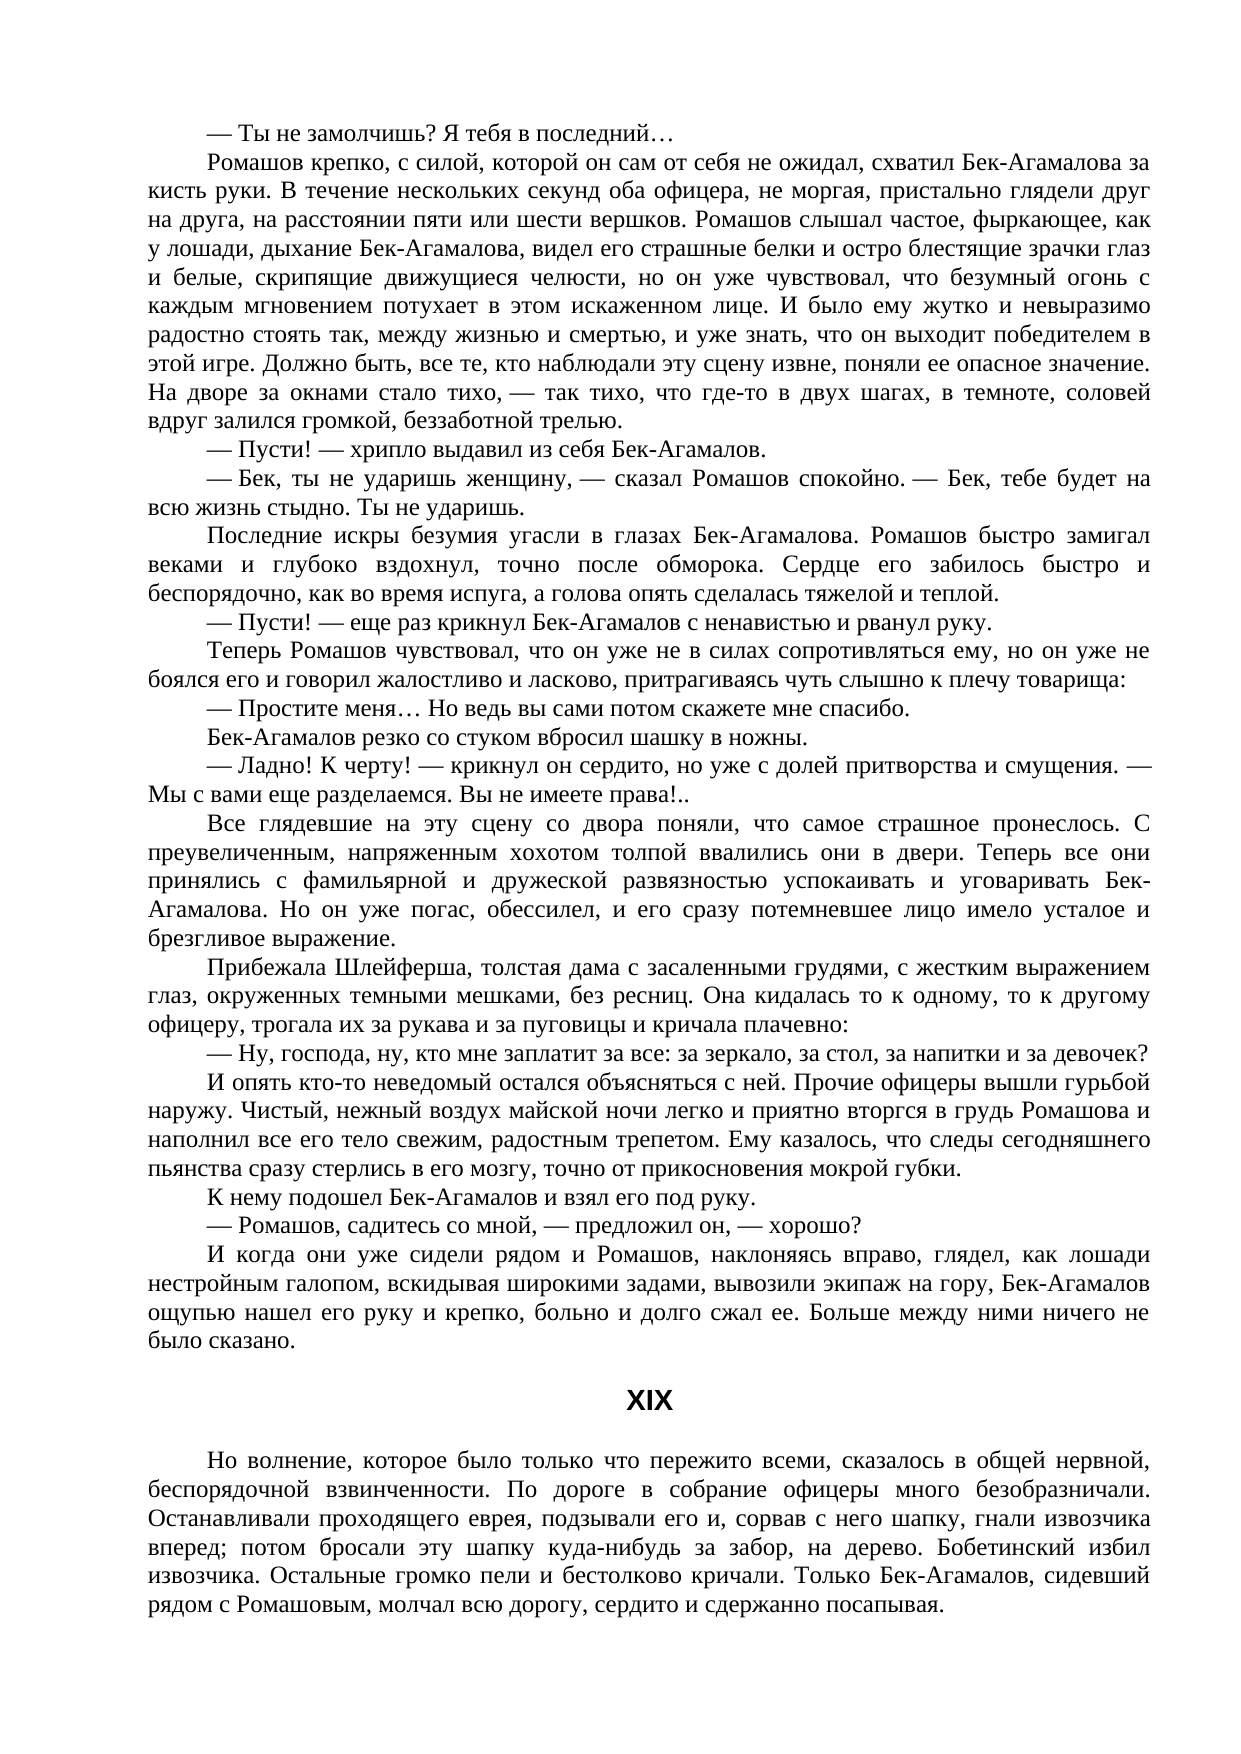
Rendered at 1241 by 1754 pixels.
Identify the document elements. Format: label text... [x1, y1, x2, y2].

text Все глядевшие на эту сцену со двора поняли, что самое страшное пронеслось. С преувеличенным, напряженным хохотом толпой ввалились они в двери. Теперь все они принялись с фамильярной и дружеской развязностью успокаивать и уговаривать Бек-Агамалова. Но он уже погас, обессилел, и его сразу потемневшее лицо имело усталое и брезгливое выражение. [148, 808, 1152, 952]
text Прибежала Шлейферша, толстая дама с засаленными грудями, с жестким выражением глаз, окруженных темными мешками, без ресниц. Она кидалась то к одному, то к другому офицеру, трогала их за рукава и за пуговицы и кричала плачевно: [148, 952, 1152, 1038]
text Последние искры безумия угасли в глазах Бек-Агамалова. Ромашов быстро замигал веками и глубоко вздохнул, точно после обморока. Сердце его забилось быстро и беспорядочно, как во время испуга, а голова опять сделалась тяжелой и теплой. [148, 521, 1152, 607]
text Теперь Ромашов чувствовал, что он уже не в силах сопротивляться ему, но он уже не боялся его и говорил жалостливо и ласково, притрагиваясь чуть слышно к плечу товарища: [148, 636, 1152, 693]
text — Бек, ты не ударишь женщину, — сказал Ромашов спокойно. — Бек, тебе будет на всю жизнь стыдно. Ты не ударишь. [148, 463, 1152, 521]
text — Ладно! К черту! — крикнул он сердито, но уже с долей притворства и смущения. — Мы с вами еще разделаемся. Вы не имеете права!.. [148, 751, 1152, 808]
text — Ну, господа, ну, кто мне заплатит за все: за зеркало, за стол, за напитки и за девочек? [148, 1038, 1152, 1067]
text Бек-Агамалов резко со стуком вбросил шашку в ножны. [148, 722, 1152, 751]
text — Ромашов, садитесь со мной, — предложил он, — хорошо? [148, 1211, 1152, 1239]
text К нему подошел Бек-Агамалов и взял его под руку. [148, 1182, 1152, 1211]
text — Ты не замолчишь? Я тебя в последний… [148, 118, 1152, 147]
text — Пусти! — хрипло выдавил из себя Бек-Агамалов. [148, 434, 1152, 463]
subtitle XIX [148, 1383, 1152, 1417]
text — Простите меня… Но ведь вы сами потом скажете мне спасибо. [148, 693, 1152, 722]
text И когда они уже сидели рядом и Ромашов, наклоняясь вправо, глядел, как лошади нестройным галопом, вскидывая широкими задами, вывозили экипаж на гору, Бек-Агамалов ощупью нашел его руку и крепко, больно и долго сжал ее. Больше между ними ничего не было сказано. [148, 1239, 1152, 1354]
text — Пусти! — еще раз крикнул Бек-Агамалов с ненавистью и рванул руку. [148, 607, 1152, 636]
text И опять кто-то неведомый остался объясняться с ней. Прочие офицеры вышли гурьбой наружу. Чистый, нежный воздух майской ночи легко и приятно вторгся в грудь Ромашова и наполнил все его тело свежим, радостным трепетом. Ему казалось, что следы сегодняшнего пьянства сразу стерлись в его мозгу, точно от прикосновения мокрой губки. [148, 1067, 1152, 1182]
text Ромашов крепко, с силой, которой он сам от себя не ожидал, схватил Бек-Агамалова за кисть руки. В течение нескольких секунд оба офицера, не моргая, пристально глядели друг на друга, на расстоянии пяти или шести вершков. Ромашов слышал частое, фыркающее, как у лошади, дыхание Бек-Агамалова, видел его страшные белки и остро блестящие зрачки глаз и белые, скрипящие движущиеся челюсти, но он уже чувствовал, что безумный огонь с каждым мгновением потухает в этом искаженном лице. И было ему жутко и невыразимо радостно стоять так, между жизнью и смертью, и уже знать, что он выходит победителем в этой игре. Должно быть, все те, кто наблюдали эту сцену извне, поняли ее опасное значение. На дворе за окнами стало тихо, — так тихо, что где-то в двух шагах, в темноте, соловей вдруг залился громкой, беззаботной трелью. [148, 147, 1152, 434]
text Но волнение, которое было только что пережито всеми, сказалось в общей нервной, беспорядочной взвинченности. По дороге в собрание офицеры много безобразничали. Останавливали проходящего еврея, подзывали его и, сорвав с него шапку, гнали извозчика вперед; потом бросали эту шапку куда-нибудь за забор, на дерево. Бобетинский избил извозчика. Остальные громко пели и бестолково кричали. Только Бек-Агамалов, сидевший рядом с Ромашовым, молчал всю дорогу, сердито и сдержанно посапывая. [148, 1445, 1152, 1618]
